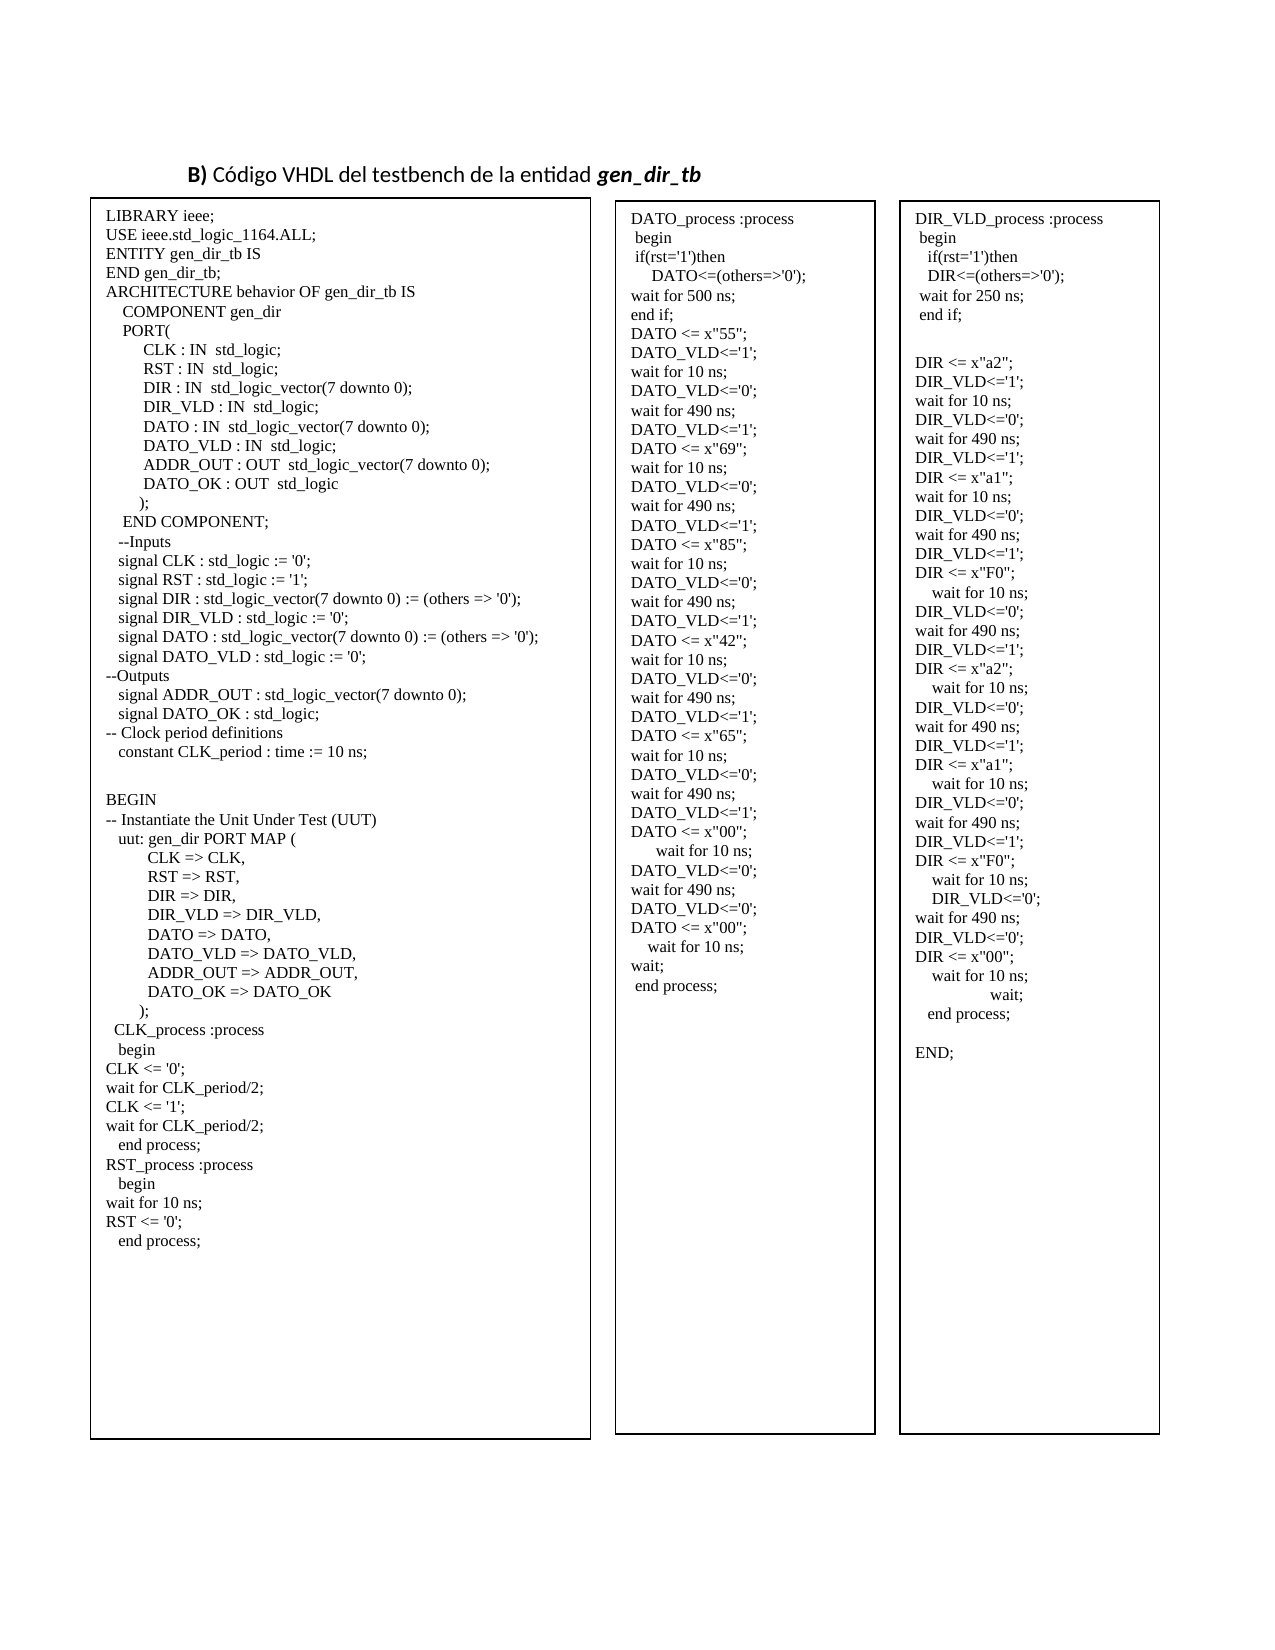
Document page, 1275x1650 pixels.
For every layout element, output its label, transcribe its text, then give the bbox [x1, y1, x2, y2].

text B) Código VHDL del testbench de la entidad gen_dir_tb [187, 161, 1087, 189]
